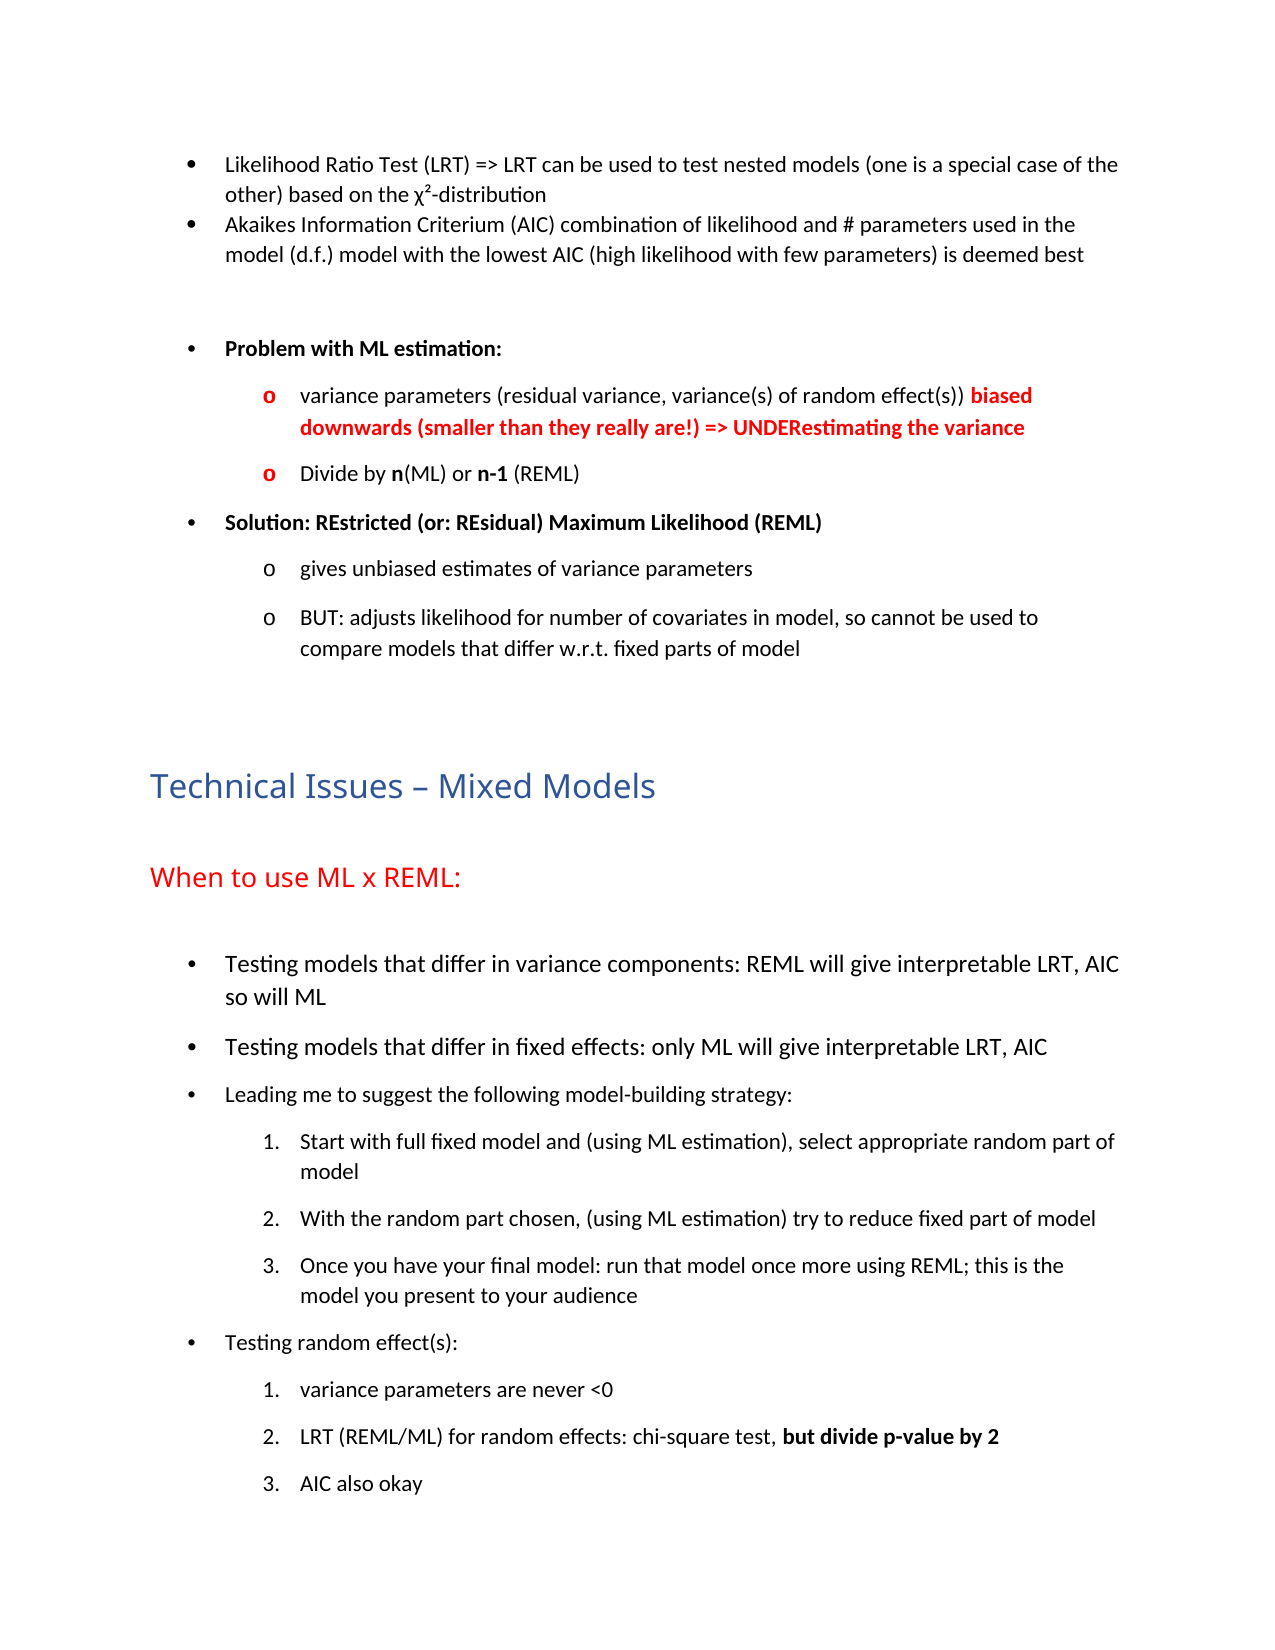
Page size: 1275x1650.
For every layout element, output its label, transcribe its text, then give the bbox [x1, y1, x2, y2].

list variance parameters (residual variance, variance(s) of random effect(s)) biased downwards (smaller than they really are!) => UNDERestimating the variance [262, 381, 1125, 441]
list Likelihood Ratio Test (LRT) => LRT can be used to test nested models (one is a special case of the other) based on the χ²-distribution [187, 150, 1125, 208]
subtitle When to use ML x REML: [150, 859, 1125, 896]
list Testing models that differ in variance components: REML will give interpretable LRT, AIC so will ML [187, 948, 1125, 1012]
list Start with full fixed model and (using ML estimation), select appropriate random part of model [262, 1127, 1125, 1186]
list Akaikes Information Criterium (AIC) combination of likelihood and # parameters used in the model (d.f.) model with the lowest AIC (high likelihood with few parameters) is deemed best [187, 210, 1125, 269]
list Testing models that differ in fixed effects: only ML will give interpretable LRT, AIC [187, 1031, 1125, 1061]
list AIC also okay [262, 1469, 1125, 1497]
list With the random part chosen, (using ML estimation) try to reduce fixed part of model [262, 1204, 1125, 1232]
list Testing random effect(s): [187, 1328, 1125, 1356]
list LRT (REML/ML) for random effects: chi-square test, but divide p-value by 2 [262, 1422, 1125, 1450]
list gives unbiased estimates of variance parameters [262, 554, 1125, 584]
list BUT: adjusts likelihood for number of covariates in model, so cannot be used to compare models that differ w.r.t. fixed parts of model [262, 603, 1125, 662]
subtitle Technical Issues – Mixed Models [150, 763, 1125, 808]
list Problem with ML estimation: [187, 334, 1125, 362]
list Once you have your final model: run that model once more using REML; this is the model you present to your audience [262, 1251, 1125, 1309]
list variance parameters are never <0 [262, 1375, 1125, 1403]
list Leading me to suggest the following model-building strategy: [187, 1080, 1125, 1108]
list Divide by n(ML) or n-1 (REML) [262, 459, 1125, 489]
list Solution: REstricted (or: REsidual) Maximum Likelihood (REML) [187, 508, 1125, 536]
